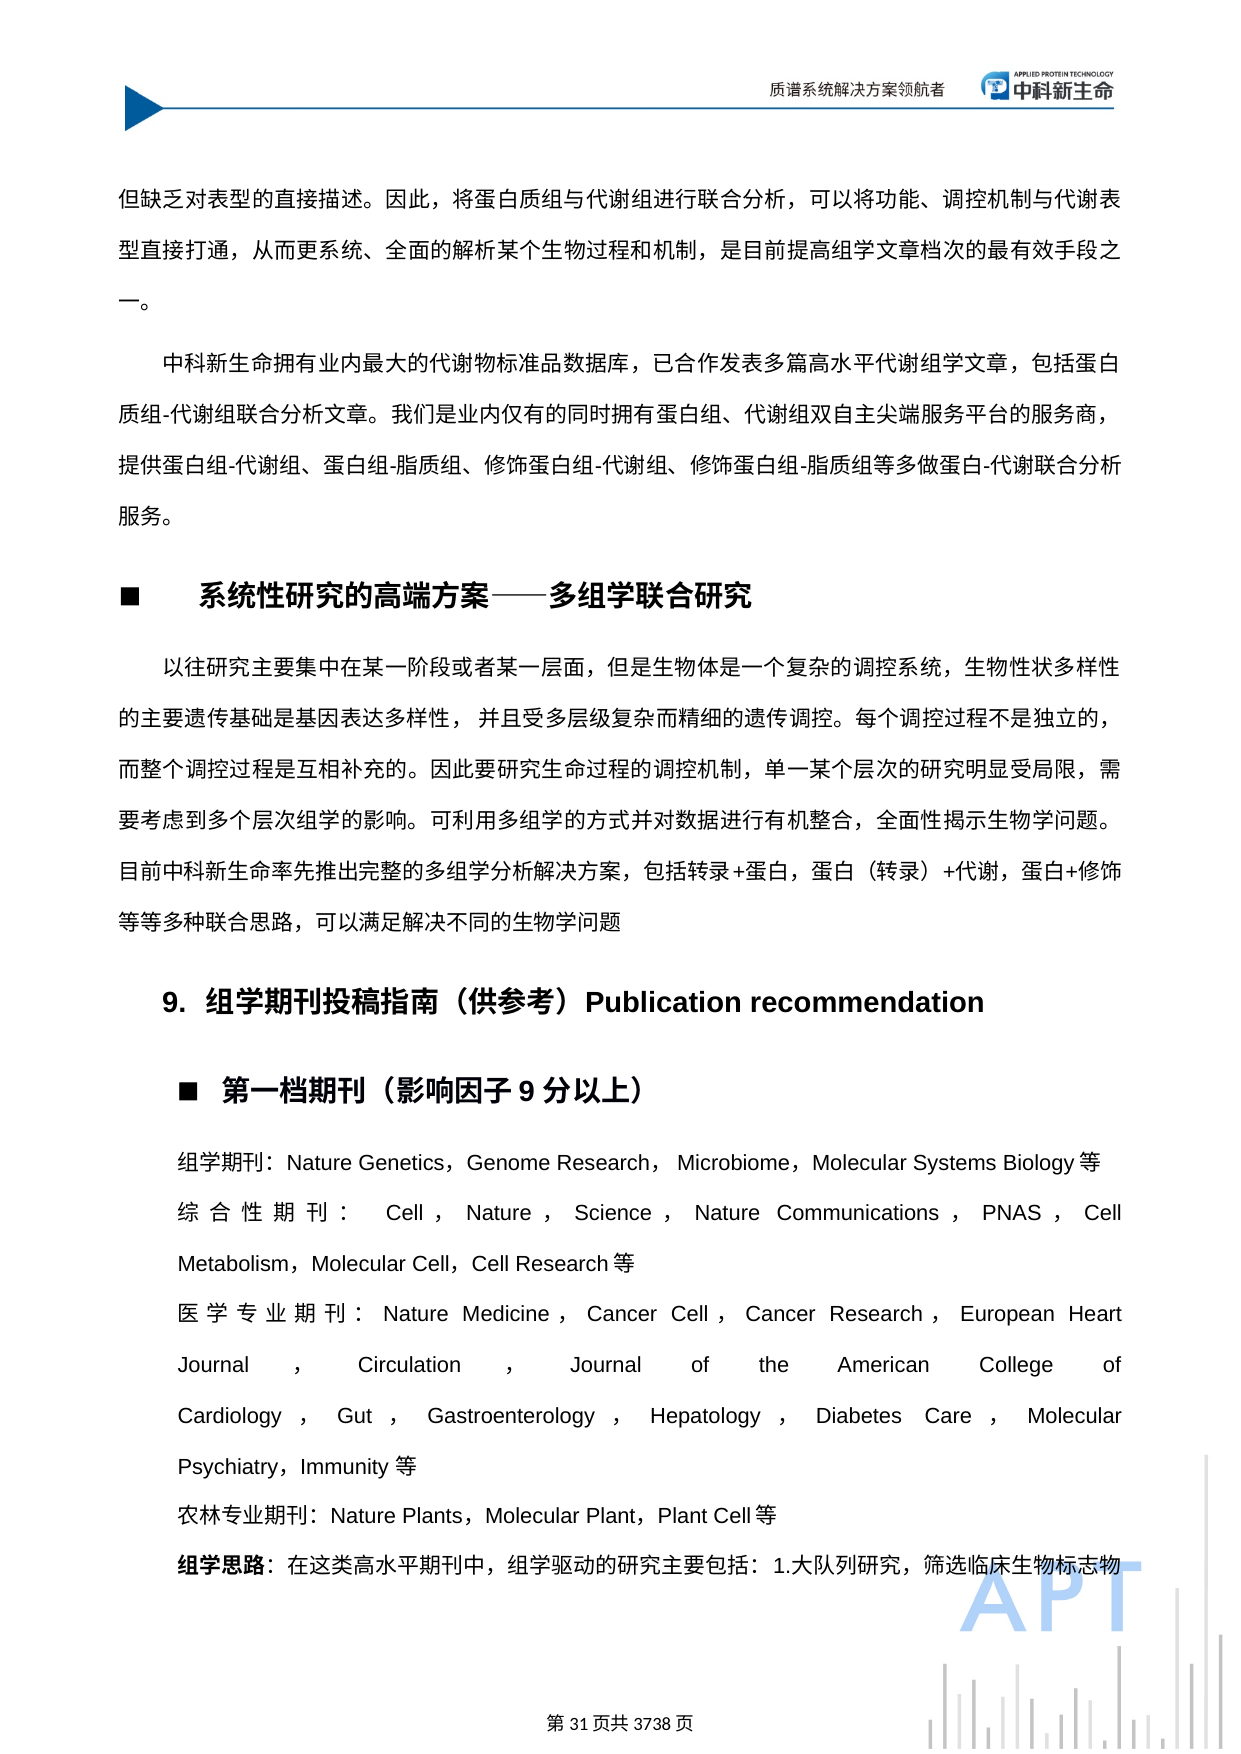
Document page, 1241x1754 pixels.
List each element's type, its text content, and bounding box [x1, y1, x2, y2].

text 以往研究主要集中在某一阶段或者某一层面，但是生物体是一个复杂的调控系统，生物性状多样性的主要遗传基础是基因表达多样性， 并且受多层级复杂而精细的遗传调控。每个调控过程不是独立的，而整个调控过程是互相补充的。因此要研究生命过程的调控机制，单一某个层次的研究明显受局限，需要考虑到多个层次组学的影响。可利用多组学的方式并对数据进行有机整合，全面性揭示生物学问题。目前中科新生命率先推出完整的多组学分析解决方案，包括转录+蛋白，蛋白（转录）+代谢，蛋白+修饰等等多种联合思路，可以满足解决不同的生物学问题 [118, 649, 1122, 938]
list 系统性研究的高端方案——多组学联合研究 [118, 560, 1122, 628]
picture [125, 8, 1123, 135]
text 医学专业期刊：Nature Medicine，Cancer Cell，Cancer Research，European Heart Journal，Circulation，Journal of the American College of Cardiology，Gut，Gastroenterology，Hepatology，Diabetes Care，Molecular Psychiatry，Immunity 等 [177, 1295, 1122, 1482]
text 组学期刊：Nature Genetics，Genome Research， Microbiome，Molecular Systems Biology等 [177, 1144, 1122, 1178]
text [177, 1547, 1122, 1581]
text 中科新生命拥有业内最大的代谢物标准品数据库，已合作发表多篇高水平代谢组学文章，包括蛋白质组-代谢组联合分析文章。我们是业内仅有的同时拥有蛋白组、代谢组双自主尖端服务平台的服务商，提供蛋白组-代谢组、蛋白组-脂质组、修饰蛋白组-代谢组、修饰蛋白组-脂质组等多做蛋白-代谢联合分析服务。 [118, 345, 1122, 532]
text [118, 130, 1122, 317]
list 第一档期刊（影响因子9 分以上） [177, 1055, 1122, 1123]
subtitle 组学期刊投稿指南（供参考）Publication recommendation [162, 966, 1122, 1034]
picture [0, 1450, 1241, 1749]
text 农林专业期刊：Nature Plants，Molecular Plant，Plant Cell等 [177, 1497, 1122, 1531]
text 综合性期刊： Cell，Nature，Science，Nature Communications，PNAS，Cell Metabolism，Molecular Cell，Cell Research等 [177, 1194, 1122, 1279]
